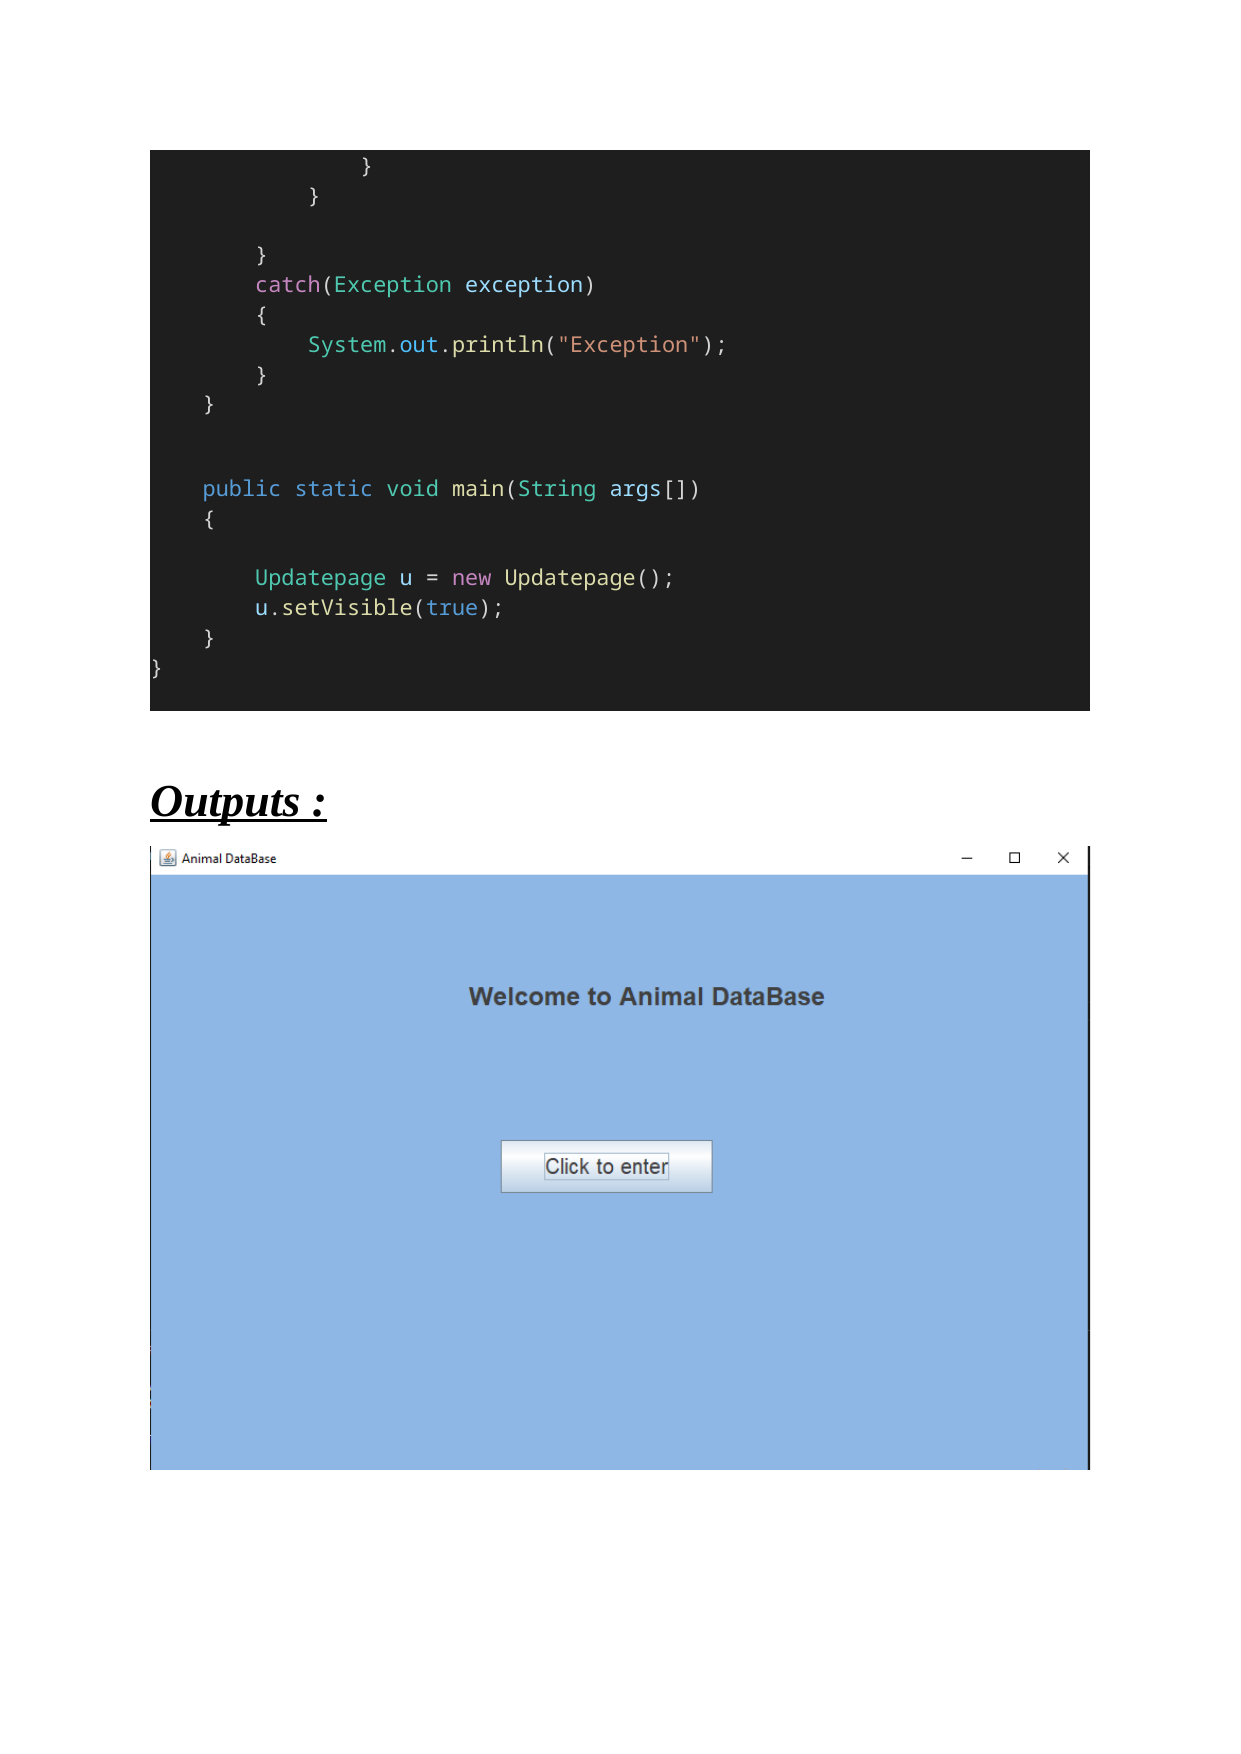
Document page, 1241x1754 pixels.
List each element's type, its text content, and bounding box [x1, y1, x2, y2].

text catch(Exception exception) [150, 269, 1090, 299]
text System.out.println("Exception"); [150, 329, 1090, 358]
text } [150, 150, 1090, 180]
text } [150, 388, 1090, 418]
text Updatepage u = new Updatepage(); [150, 562, 1090, 592]
text { [150, 503, 1090, 532]
text Outputs : [150, 773, 1090, 826]
text } [150, 358, 1090, 388]
text } [150, 180, 1090, 209]
text } [150, 622, 1090, 652]
text public static void main(String args[]) [150, 473, 1090, 503]
text { [150, 299, 1090, 329]
picture [150, 846, 1091, 1470]
text } [150, 239, 1090, 269]
text } [150, 652, 1090, 681]
text u.setVisible(true); [150, 592, 1090, 622]
